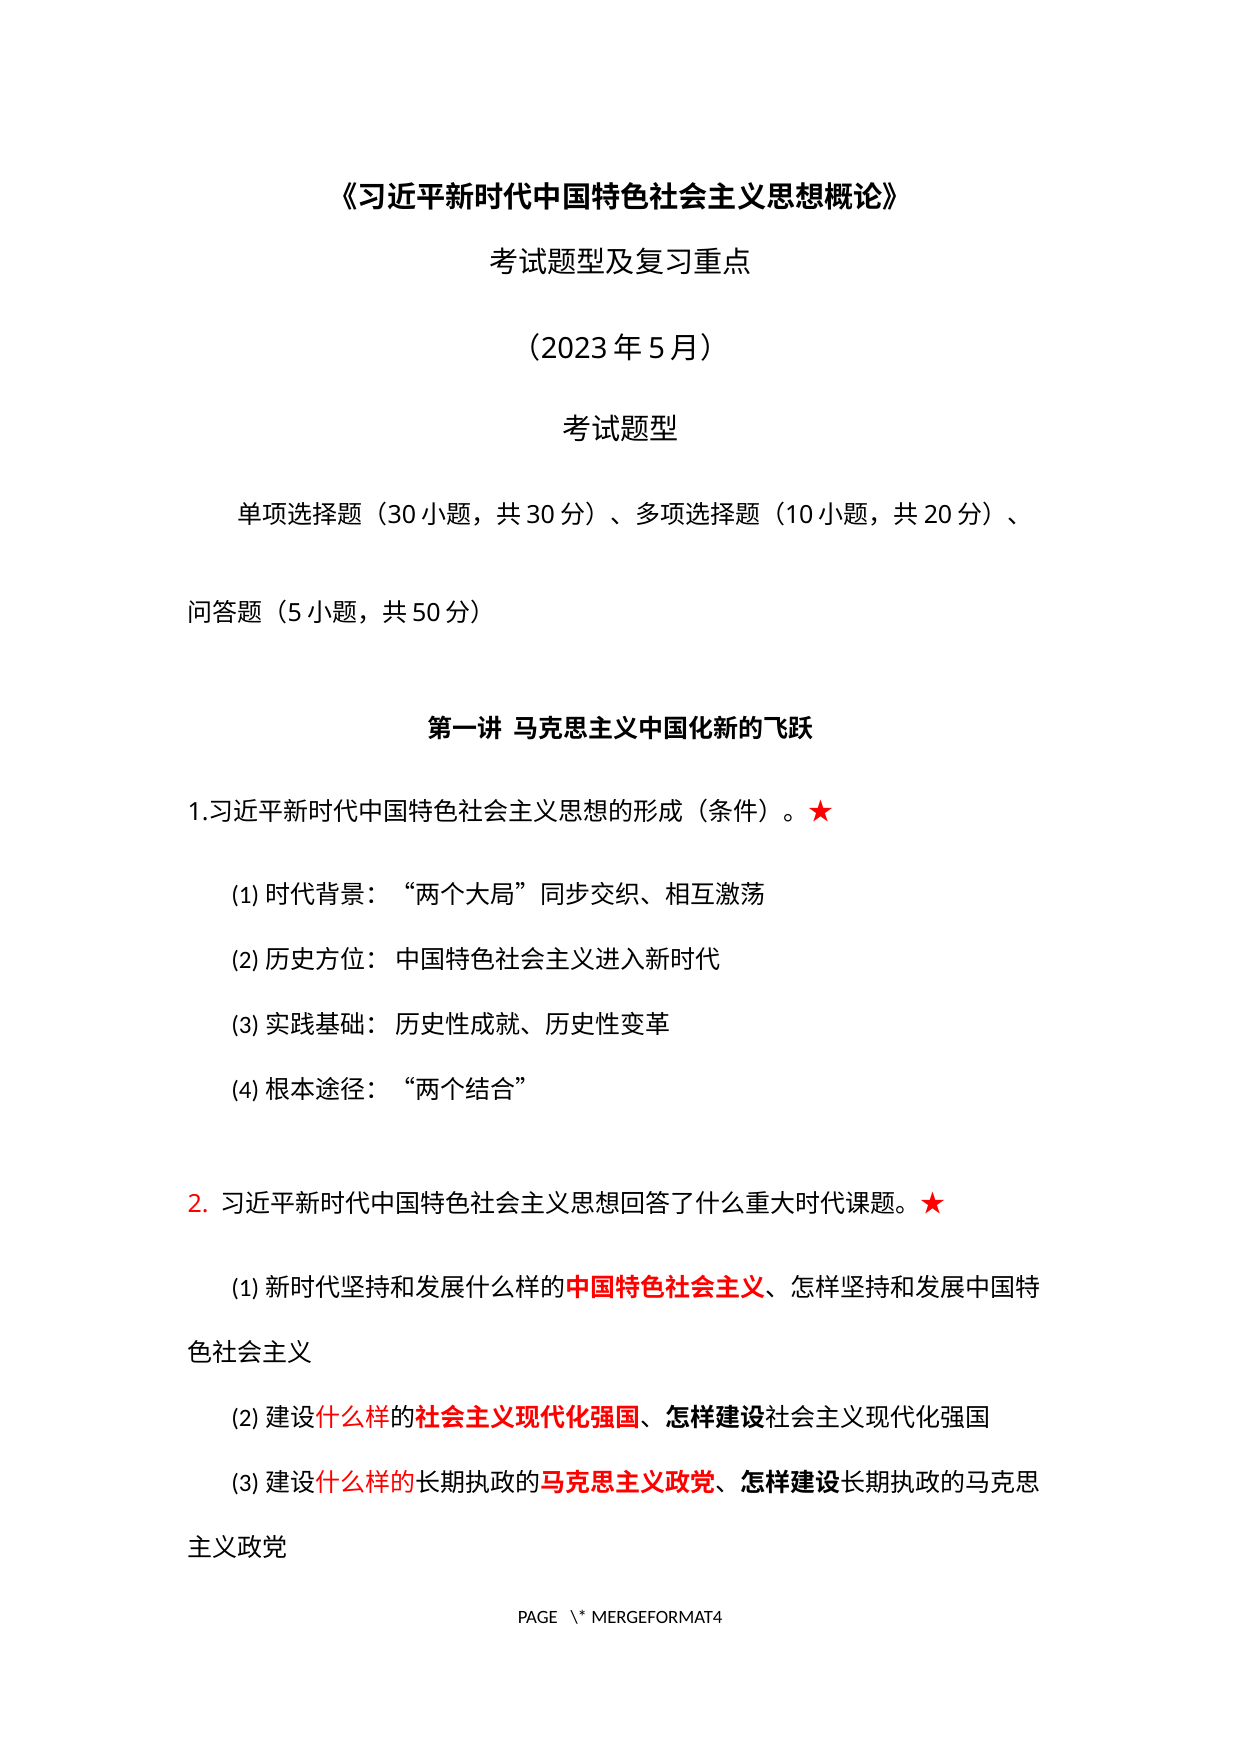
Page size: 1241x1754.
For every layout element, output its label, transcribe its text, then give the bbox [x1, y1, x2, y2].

text (3) 实践基础： 历史性成就、历史性变革 [187, 990, 1053, 1055]
text （2023年5月） [187, 313, 1053, 378]
text 考试题型 [187, 394, 1053, 459]
text 1.习近平新时代中国特色社会主义思想的形成（条件）。★ [187, 777, 1053, 842]
text (2) 历史方位： 中国特色社会主义进入新时代 [187, 925, 1053, 990]
text 《习近平新时代中国特色社会主义思想概论》 [187, 162, 1053, 227]
text 单项选择题（30小题，共30分）、多项选择题（10小题，共20分）、问答题（5小题，共50分） [187, 481, 1053, 643]
text (2) 建设什么样的社会主义现代化强国、怎样建设社会主义现代化强国 [187, 1383, 1053, 1448]
text (1) 新时代坚持和发展什么样的中国特色社会主义、怎样坚持和发展中国特色社会主义 [187, 1253, 1053, 1383]
text (3) 建设什么样的长期执政的马克思主义政党、怎样建设长期执政的马克思主义政党 [187, 1448, 1053, 1578]
text 考试题型及复习重点 [187, 227, 1053, 292]
text (1) 时代背景：“两个大局”同步交织、相互激荡 [187, 860, 1053, 925]
list 习近平新时代中国特色社会主义思想回答了什么重大时代课题。★ [187, 1169, 1053, 1234]
text 第一讲 马克思主义中国化新的飞跃 [187, 694, 1053, 759]
text (4) 根本途径：“两个结合” [187, 1055, 1053, 1120]
